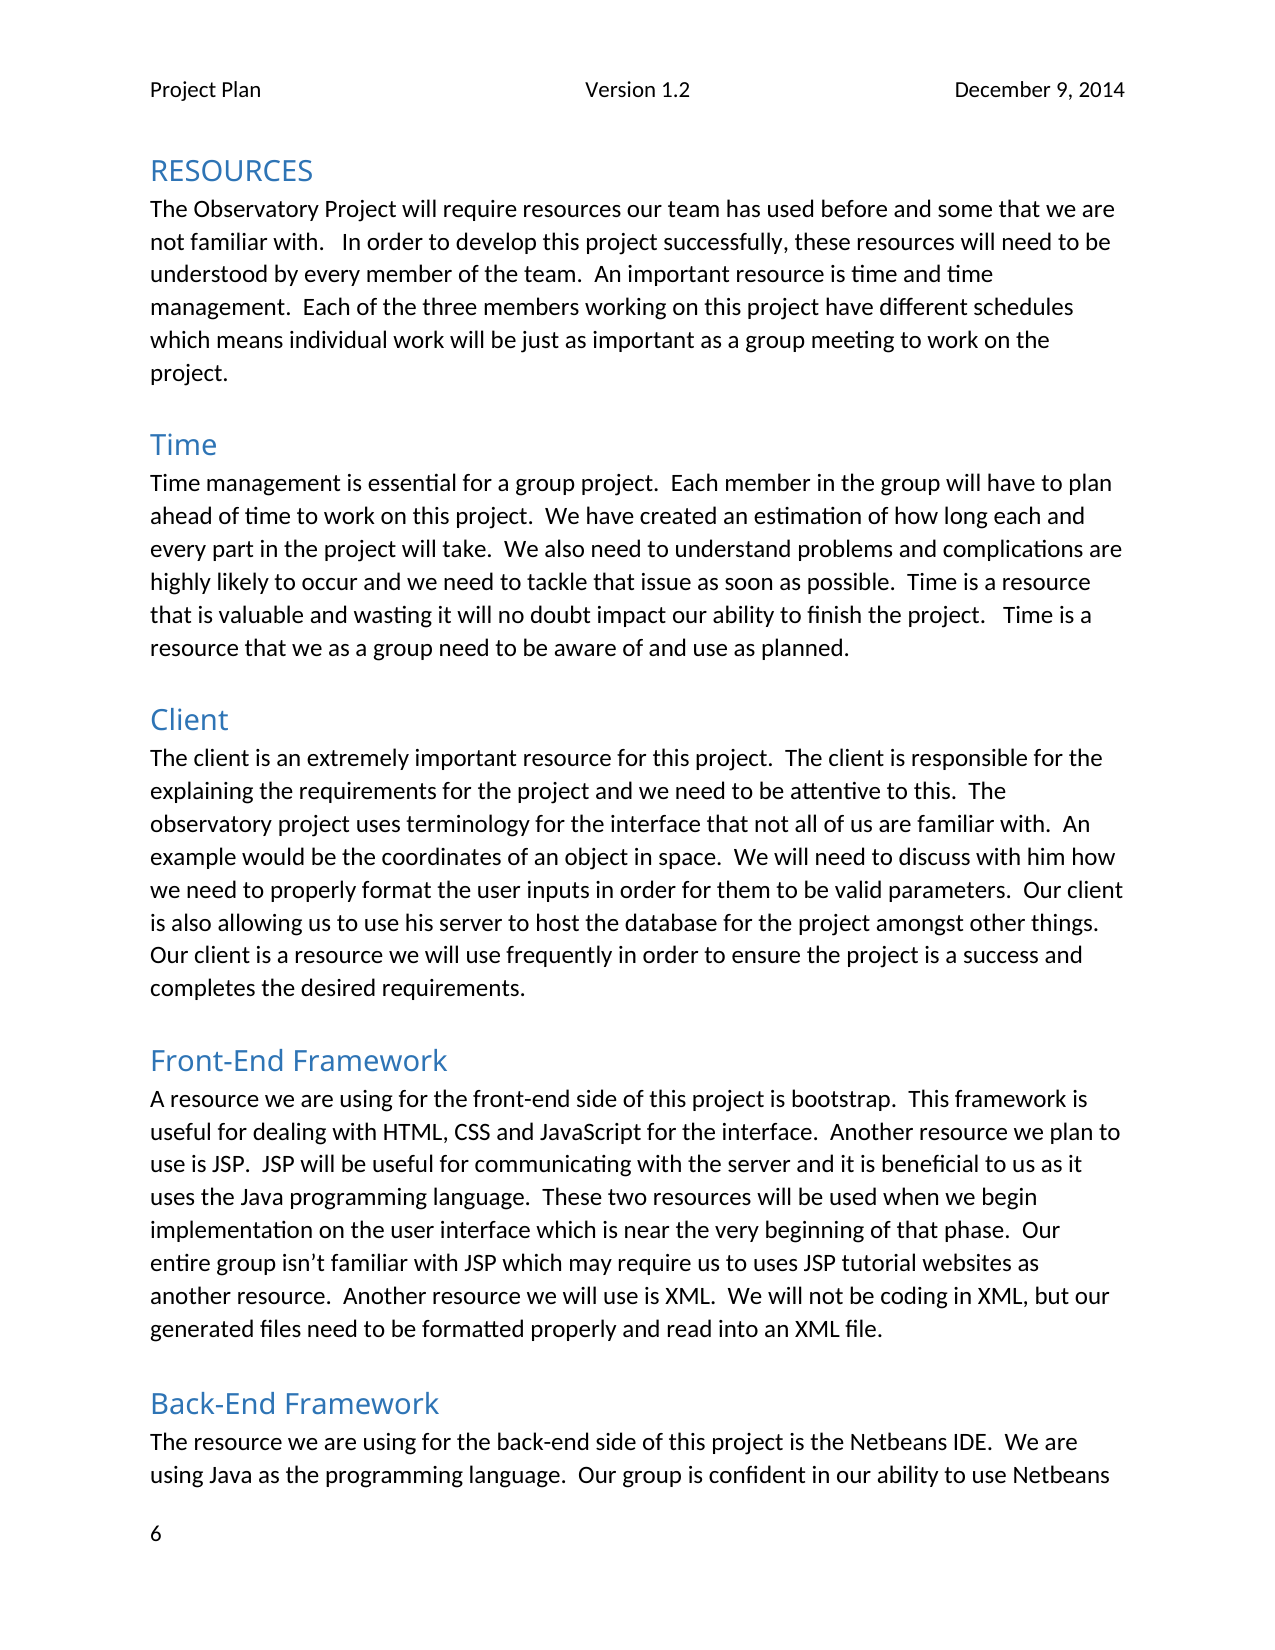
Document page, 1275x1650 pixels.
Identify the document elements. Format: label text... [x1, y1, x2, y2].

subtitle Back-End Framework [150, 1383, 1125, 1423]
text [150, 1426, 1125, 1489]
subtitle Front-End Framework [150, 1040, 1125, 1079]
text The Observatory Project will require resources our team has used before and some that we are not familiar with. In order to develop this project successfully, these resources will need to be understood by every member of the team. An important resource is time and time management. Each of the three members working on this project have different schedules which means individual work will be just as important as a group meeting to work on the project. [150, 193, 1125, 388]
subtitle Time [150, 425, 1125, 464]
subtitle Client [150, 699, 1125, 739]
text A resource we are using for the front-end side of this project is bootstrap. This framework is useful for dealing with HTML, CSS and JavaScript for the interface. Another resource we plan to use is JSP. JSP will be useful for communicating with the server and it is beneficial to us as it uses the Java programming language. These two resources will be used when we begin implementation on the user interface which is near the very beginning of that phase. Our entire group isn’t familiar with JSP which may require us to uses JSP tutorial websites as another resource. Another resource we will use is XML. We will not be coding in XML, but our generated files need to be formatted properly and read into an XML file. [150, 1083, 1125, 1344]
subtitle RESOURCES [150, 150, 1125, 190]
text Time management is essential for a group project. Each member in the group will have to plan ahead of time to work on this project. We have created an estimation of how long each and every part in the project will take. We also need to understand problems and complications are highly likely to occur and we need to tackle that issue as soon as possible. Time is a resource that is valuable and wasting it will no doubt impact our ability to finish the project. Time is a resource that we as a group need to be aware of and use as planned. [150, 467, 1125, 663]
text The client is an extremely important resource for this project. The client is responsible for the explaining the requirements for the project and we need to be attentive to this. The observatory project uses terminology for the interface that not all of us are familiar with. An example would be the coordinates of an object in space. We will need to discuss with him how we need to properly format the user inputs in order for them to be valid parameters. Our client is also allowing us to use his server to host the database for the project amongst other things. Our client is a resource we will use frequently in order to ensure the project is a success and completes the desired requirements. [150, 742, 1125, 1003]
